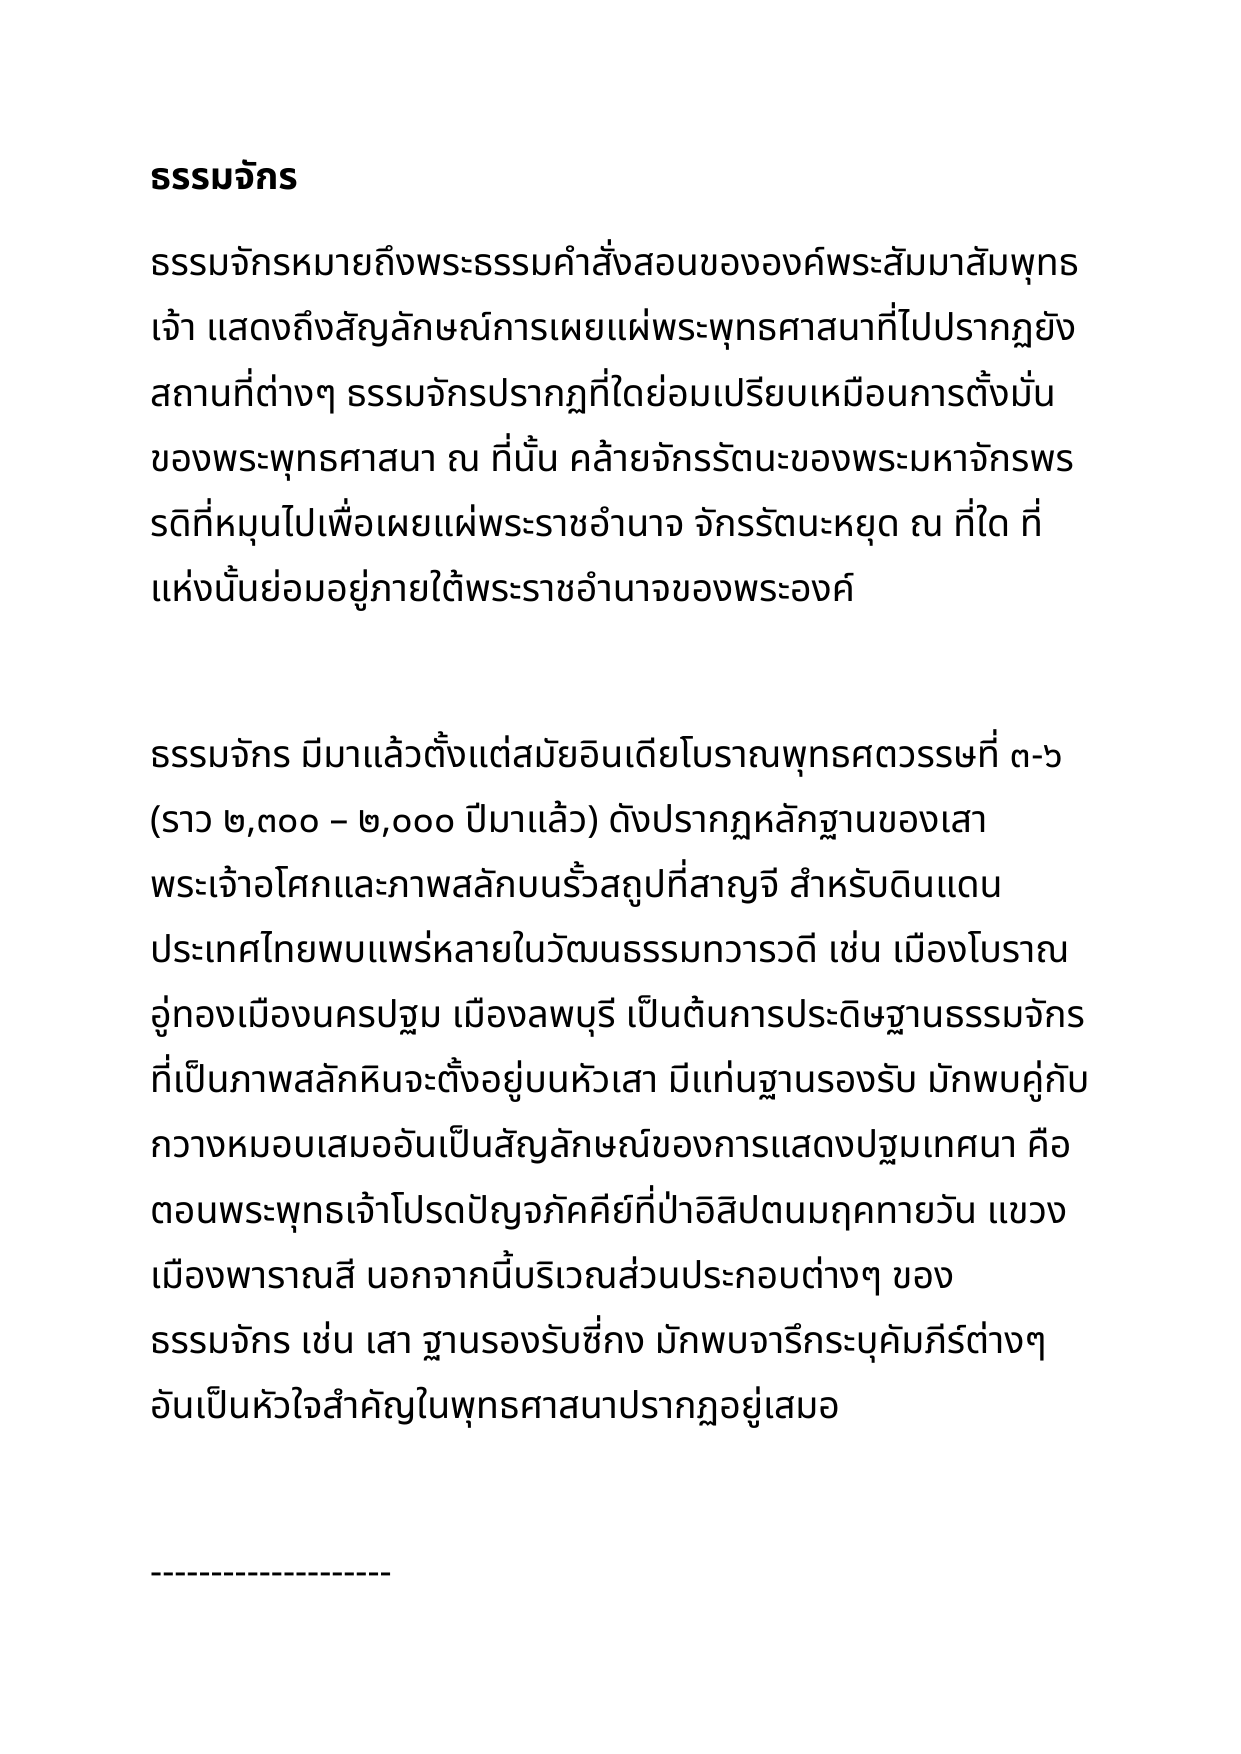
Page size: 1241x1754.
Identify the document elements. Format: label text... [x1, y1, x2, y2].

text ธรรมจักร [150, 150, 1090, 207]
text -------------------- [150, 1544, 1090, 1595]
text ธรรมจักร มีมาแล้วตั้งแต่สมัยอินเดียโบราณพุทธศตวรรษที่ ๓-๖ (ราว ๒,๓๐๐ – ๒,๐๐๐ ปีมาแล้ว) ดังปรากฏหลักฐานของเสาพระเจ้าอโศกและภาพสลักบนรั้วสถูปที่สาญจี สำหรับดินแดนประเทศไทยพบแพร่หลายในวัฒนธรรมทวารวดี เช่น เมืองโบราณอู่ทองเมืองนครปฐม เมืองลพบุรี เป็นต้นการประดิษฐานธรรมจักรที่เป็นภาพสลักหินจะตั้งอยู่บนหัวเสา มีแท่นฐานรองรับ มักพบคู่กับกวางหมอบเสมออันเป็นสัญลักษณ์ของการแสดงปฐมเทศนา คือตอนพระพุทธเจ้าโปรดปัญจภัคคีย์ที่ป่าอิสิปตนมฤคทายวัน แขวงเมืองพาราณสี นอกจากนี้บริเวณส่วนประกอบต่างๆ ของธรรมจักร เช่น เสา ฐานรองรับซี่กง มักพบจารึกระบุคัมภีร์ต่างๆ อันเป็นหัวใจสำคัญในพุทธศาสนาปรากฏอยู่เสมอ [150, 727, 1090, 1435]
text ธรรมจักรหมายถึงพระธรรมคำสั่งสอนขององค์พระสัมมาสัมพุทธเจ้า แสดงถึงสัญลักษณ์การเผยแผ่พระพุทธศาสนาที่ไปปรากฏยังสถานที่ต่างๆ ธรรมจักรปรากฏที่ใดย่อมเปรียบเหมือนการตั้งมั่นของพระพุทธศาสนา ณ ที่นั้น คล้ายจักรรัตนะของพระมหาจักรพรรดิที่หมุนไปเพื่อเผยแผ่พระราชอำนาจ จักรรัตนะหยุด ณ ที่ใด ที่แห่งนั้นย่อมอยู่ภายใต้พระราชอำนาจของพระองค์ [150, 236, 1090, 618]
